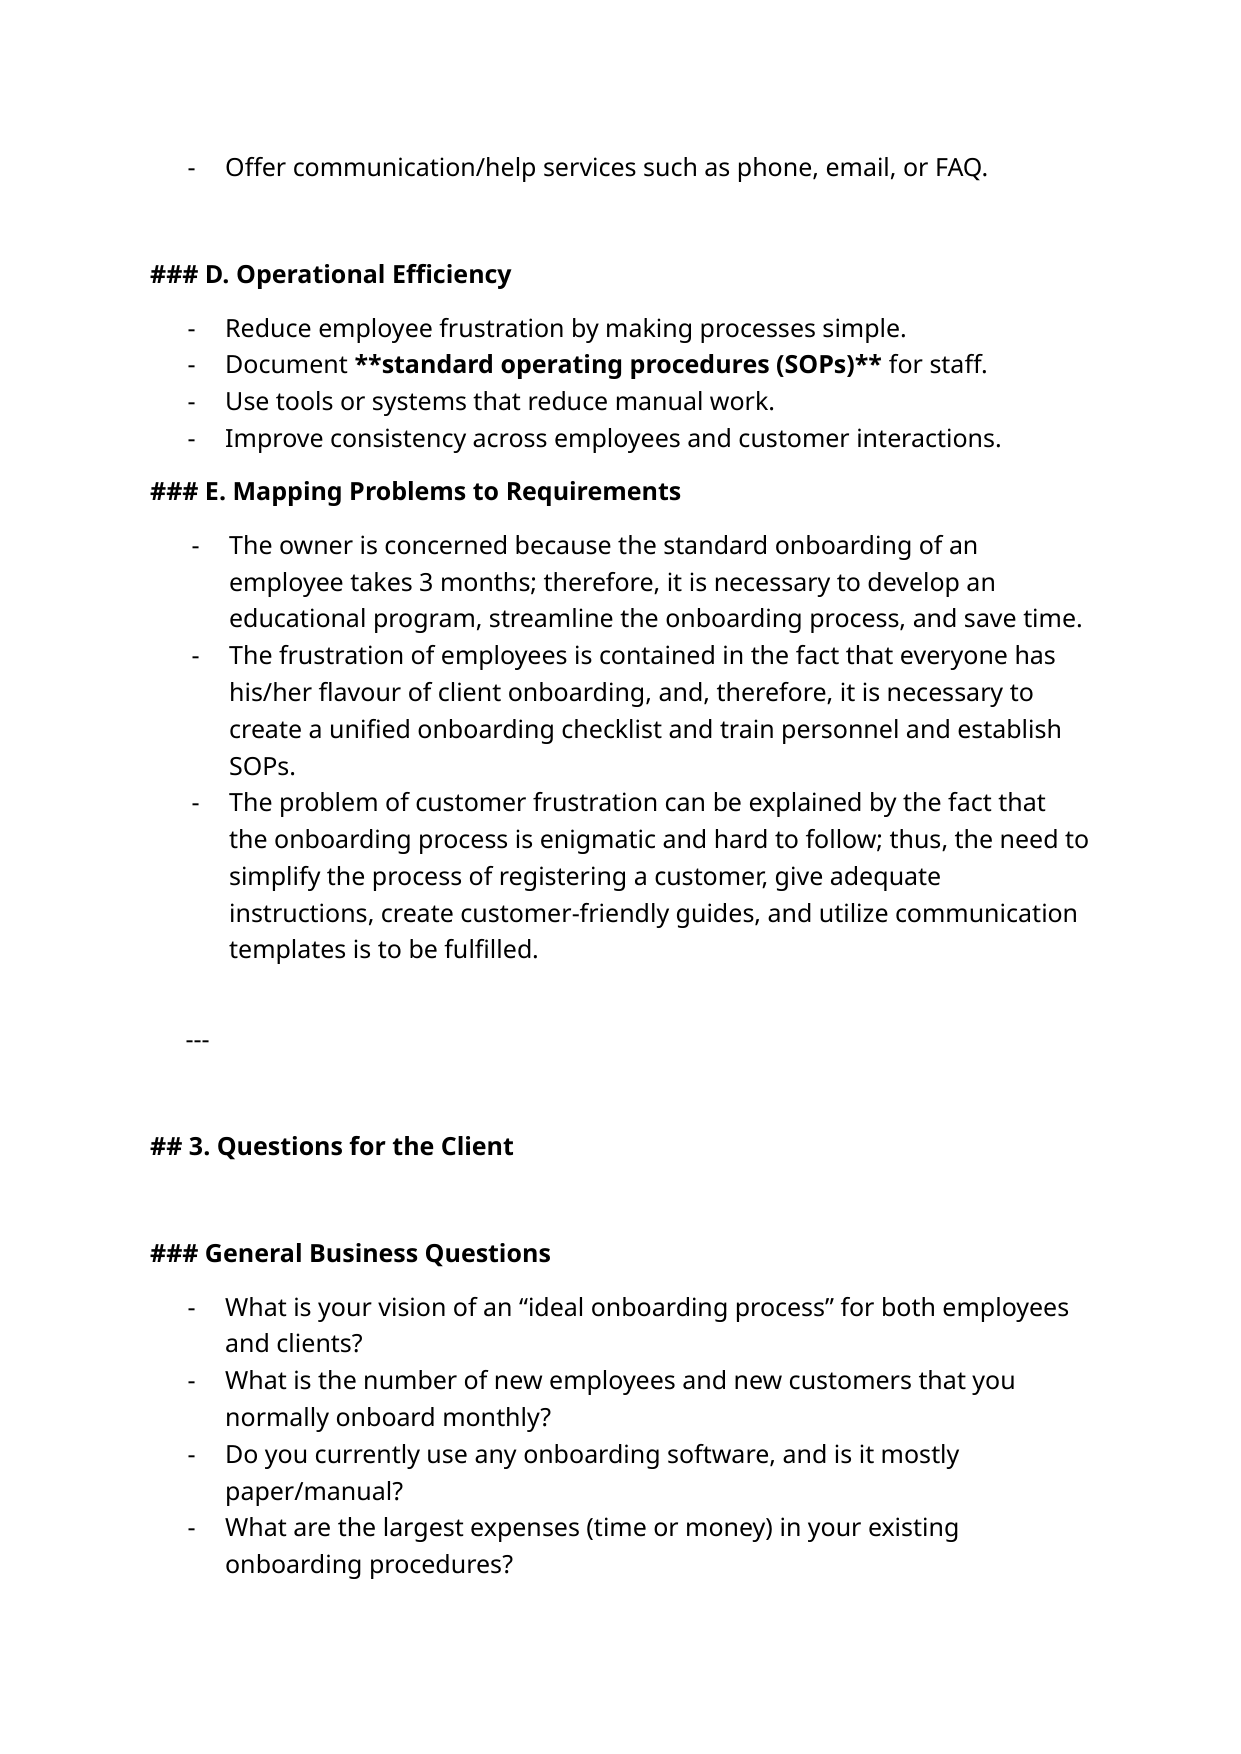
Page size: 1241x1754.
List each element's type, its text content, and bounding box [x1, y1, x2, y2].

text --- [185, 1022, 1090, 1056]
list Improve consistency across employees and customer interactions. [187, 421, 1090, 455]
text ### D. Operational Efficiency [150, 257, 1090, 291]
list Offer communication/help services such as phone, email, or FAQ. [187, 150, 1090, 184]
list What are the largest expenses (time or money) in your existing onboarding procedures? [187, 1510, 1090, 1581]
text ### General Business Questions [150, 1236, 1090, 1270]
list Document **standard operating procedures (SOPs)** for staff. [187, 347, 1090, 381]
list Reduce employee frustration by making processes simple. [187, 310, 1090, 344]
list Do you currently use any onboarding software, and is it mostly paper/manual? [187, 1436, 1090, 1507]
list What is the number of new employees and new customers that you normally onboard monthly? [187, 1363, 1090, 1434]
list The owner is concerned because the standard onboarding of an employee takes 3 months; therefore, it is necessary to develop an educational program, streamline the onboarding process, and save time. [191, 527, 1090, 635]
text ## 3. Questions for the Client [150, 1129, 1090, 1163]
list What is your vision of an “ideal onboarding process” for both employees and clients? [187, 1289, 1090, 1360]
list The frustration of employees is contained in the fact that everyone has his/her flavour of client onboarding, and, therefore, it is necessary to create a unified onboarding checklist and train personnel and establish SOPs. [191, 638, 1090, 782]
list Use tools or systems that reduce manual work. [187, 384, 1090, 418]
text ### E. Mapping Problems to Requirements [150, 474, 1090, 508]
list The problem of customer frustration can be explained by the fact that the onboarding process is enigmatic and hard to follow; thus, the need to simplify the process of registering a customer, give adequate instructions, create customer-friendly guides, and utilize communication templates is to be fulfilled. [191, 785, 1090, 966]
